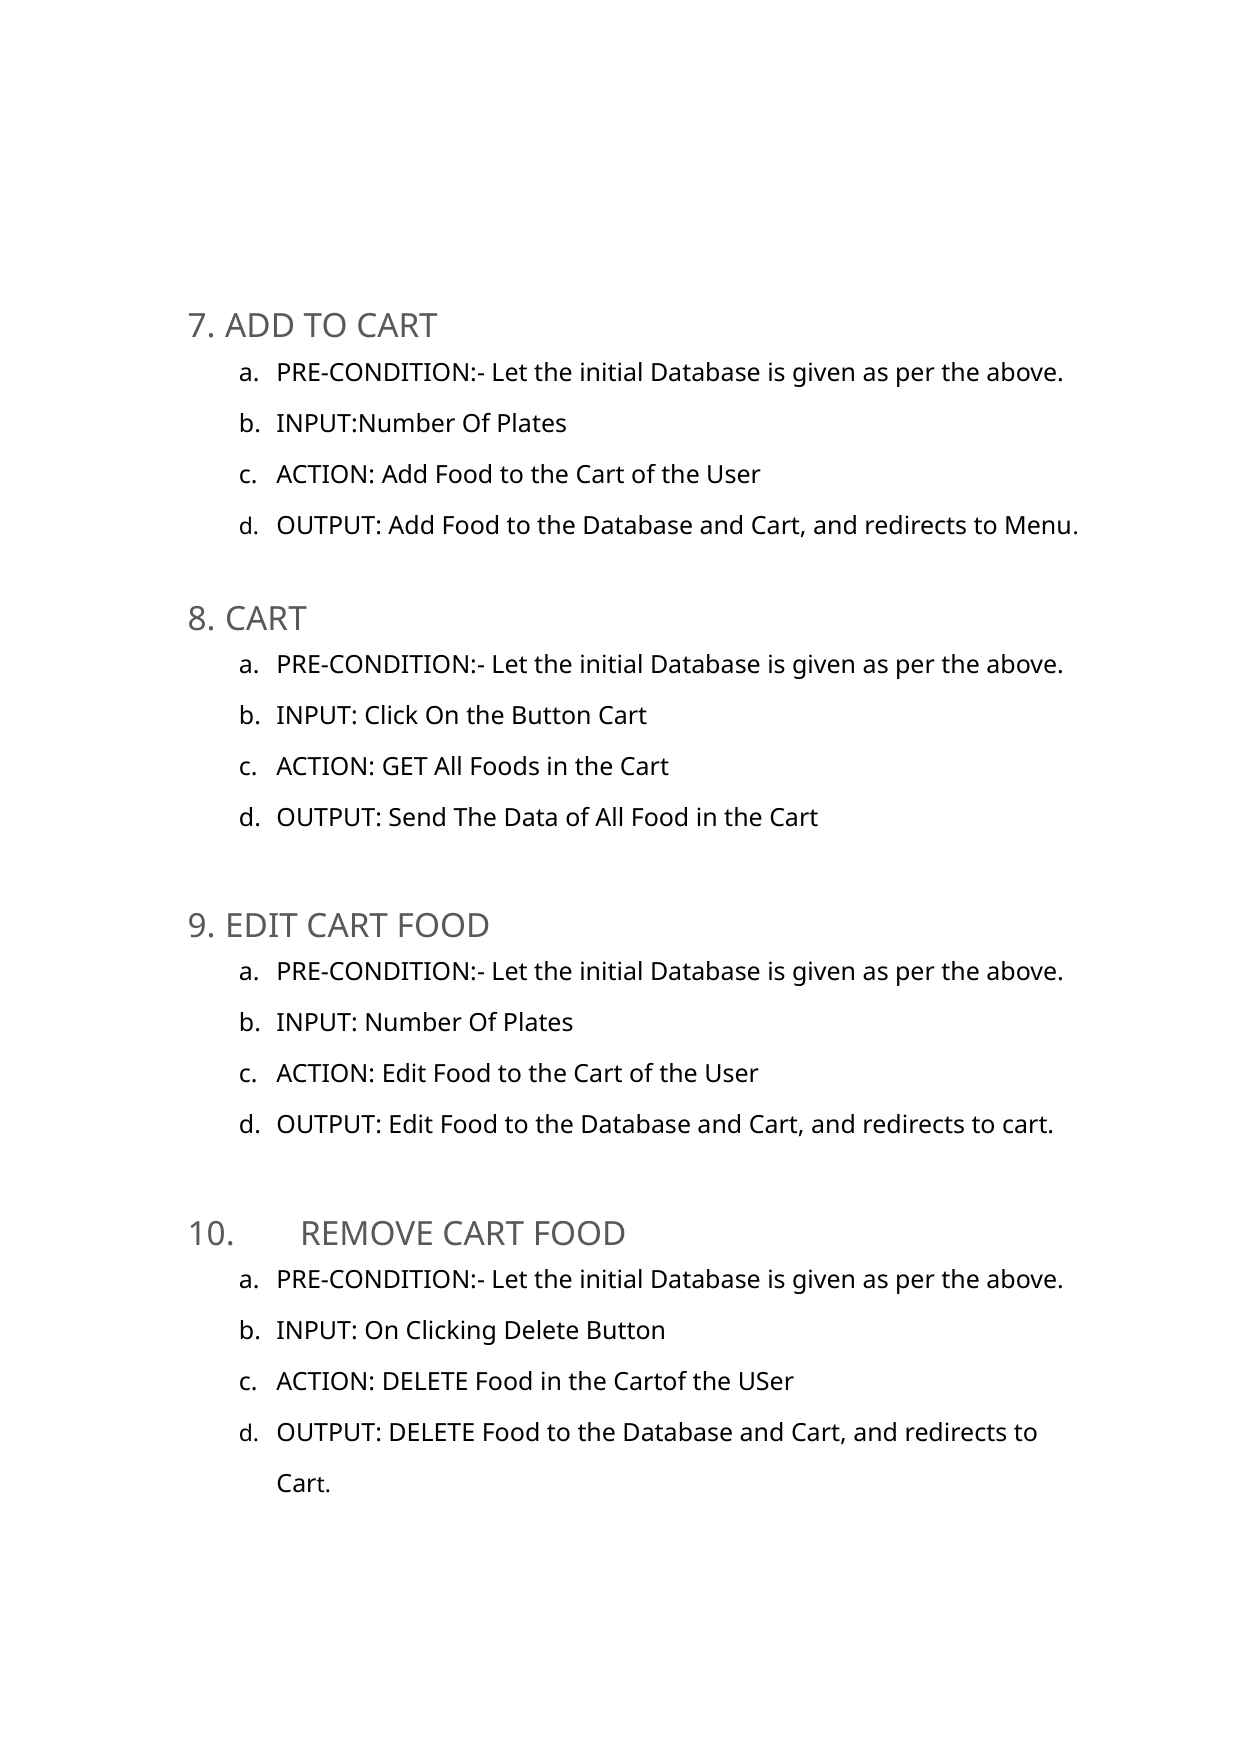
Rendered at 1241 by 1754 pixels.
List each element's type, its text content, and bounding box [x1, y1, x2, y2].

list OUTPUT: Add Food to the Database and Cart, and redirects to Menu. [239, 507, 1090, 542]
list ACTION: Edit Food to the Cart of the User [239, 1056, 1090, 1090]
list PRE-CONDITION:- Let the initial Database is given as per the above. [239, 1261, 1090, 1296]
list ACTION: GET All Foods in the Cart [239, 749, 1090, 783]
list ACTION: DELETE Food in the Cartof the USer [239, 1363, 1090, 1398]
list OUTPUT: DELETE Food to the Database and Cart, and redirects to Cart. [239, 1414, 1090, 1500]
list ADD TO CART [187, 302, 1090, 348]
list INPUT: Click On the Button Cart [239, 698, 1090, 732]
list REMOVE CART FOOD [187, 1209, 1090, 1255]
list EDIT CART FOOD [187, 902, 1090, 947]
list PRE-CONDITION:- Let the initial Database is given as per the above. [239, 354, 1090, 388]
list PRE-CONDITION:- Let the initial Database is given as per the above. [239, 647, 1090, 681]
list OUTPUT: Edit Food to the Database and Cart, and redirects to cart. [239, 1107, 1090, 1141]
list INPUT: Number Of Plates [239, 1005, 1090, 1039]
list OUTPUT: Send The Data of All Food in the Cart [239, 800, 1090, 834]
list ACTION: Add Food to the Cart of the User [239, 456, 1090, 491]
list CART [187, 594, 1090, 640]
list INPUT: On Clicking Delete Button [239, 1312, 1090, 1347]
list INPUT:Number Of Plates [239, 405, 1090, 439]
list PRE-CONDITION:- Let the initial Database is given as per the above. [239, 954, 1090, 988]
